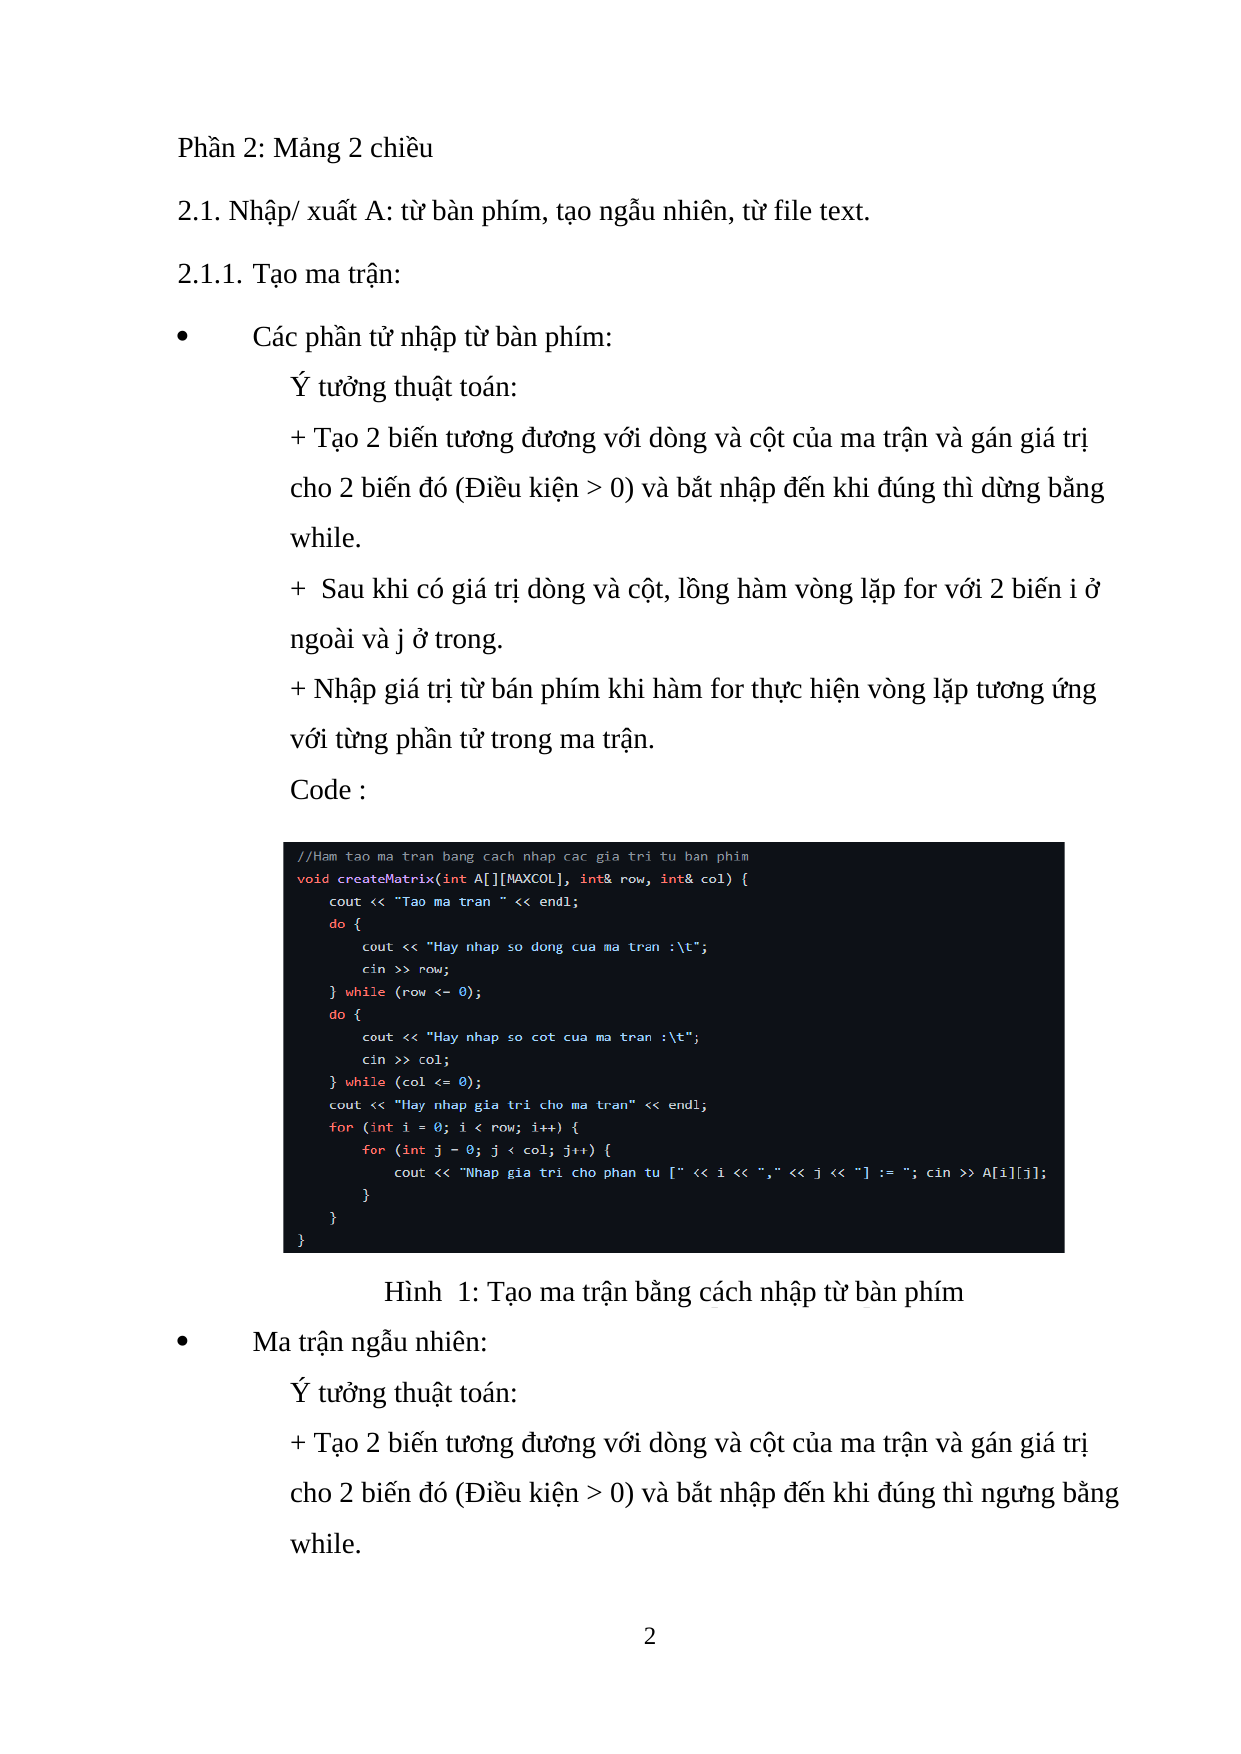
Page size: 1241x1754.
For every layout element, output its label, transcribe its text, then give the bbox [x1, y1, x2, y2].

list Ý tưởng thuật toán: [290, 1375, 1122, 1408]
picture [283, 842, 1065, 1253]
list Các phần tử nhập từ bàn phím: [177, 319, 1122, 353]
subtitle Mảng 2 chiều [177, 131, 1122, 164]
list Ý tưởng thuật toán: [290, 369, 1122, 403]
list + Tạo 2 biến tương đương với dòng và cột của ma trận và gán giá trị cho 2 biến đó (Điều kiện > 0) và bắt nhập đến khi đúng thì ngưng bằng while. [290, 1425, 1122, 1559]
subtitle Tạo ma trận: [177, 256, 1122, 290]
list + Nhập giá trị từ bán phím khi hàm for thực hiện vòng lặp tương ứng với từng phần tử trong ma trận. [290, 671, 1122, 755]
subtitle Nhập/ xuất A: từ bàn phím, tạo ngẫu nhiên, từ file text. [177, 193, 1122, 227]
list + Sau khi có giá trị dòng và cột, lồng hàm vòng lặp for với 2 biến i ở ngoài và j ở trong. [290, 571, 1122, 654]
list + Tạo 2 biến tương đương với dòng và cột của ma trận và gán giá trị cho 2 biến đó (Điều kiện > 0) và bắt nhập đến khi đúng thì dừng bằng while. [290, 420, 1122, 554]
list Code : [290, 772, 1122, 806]
